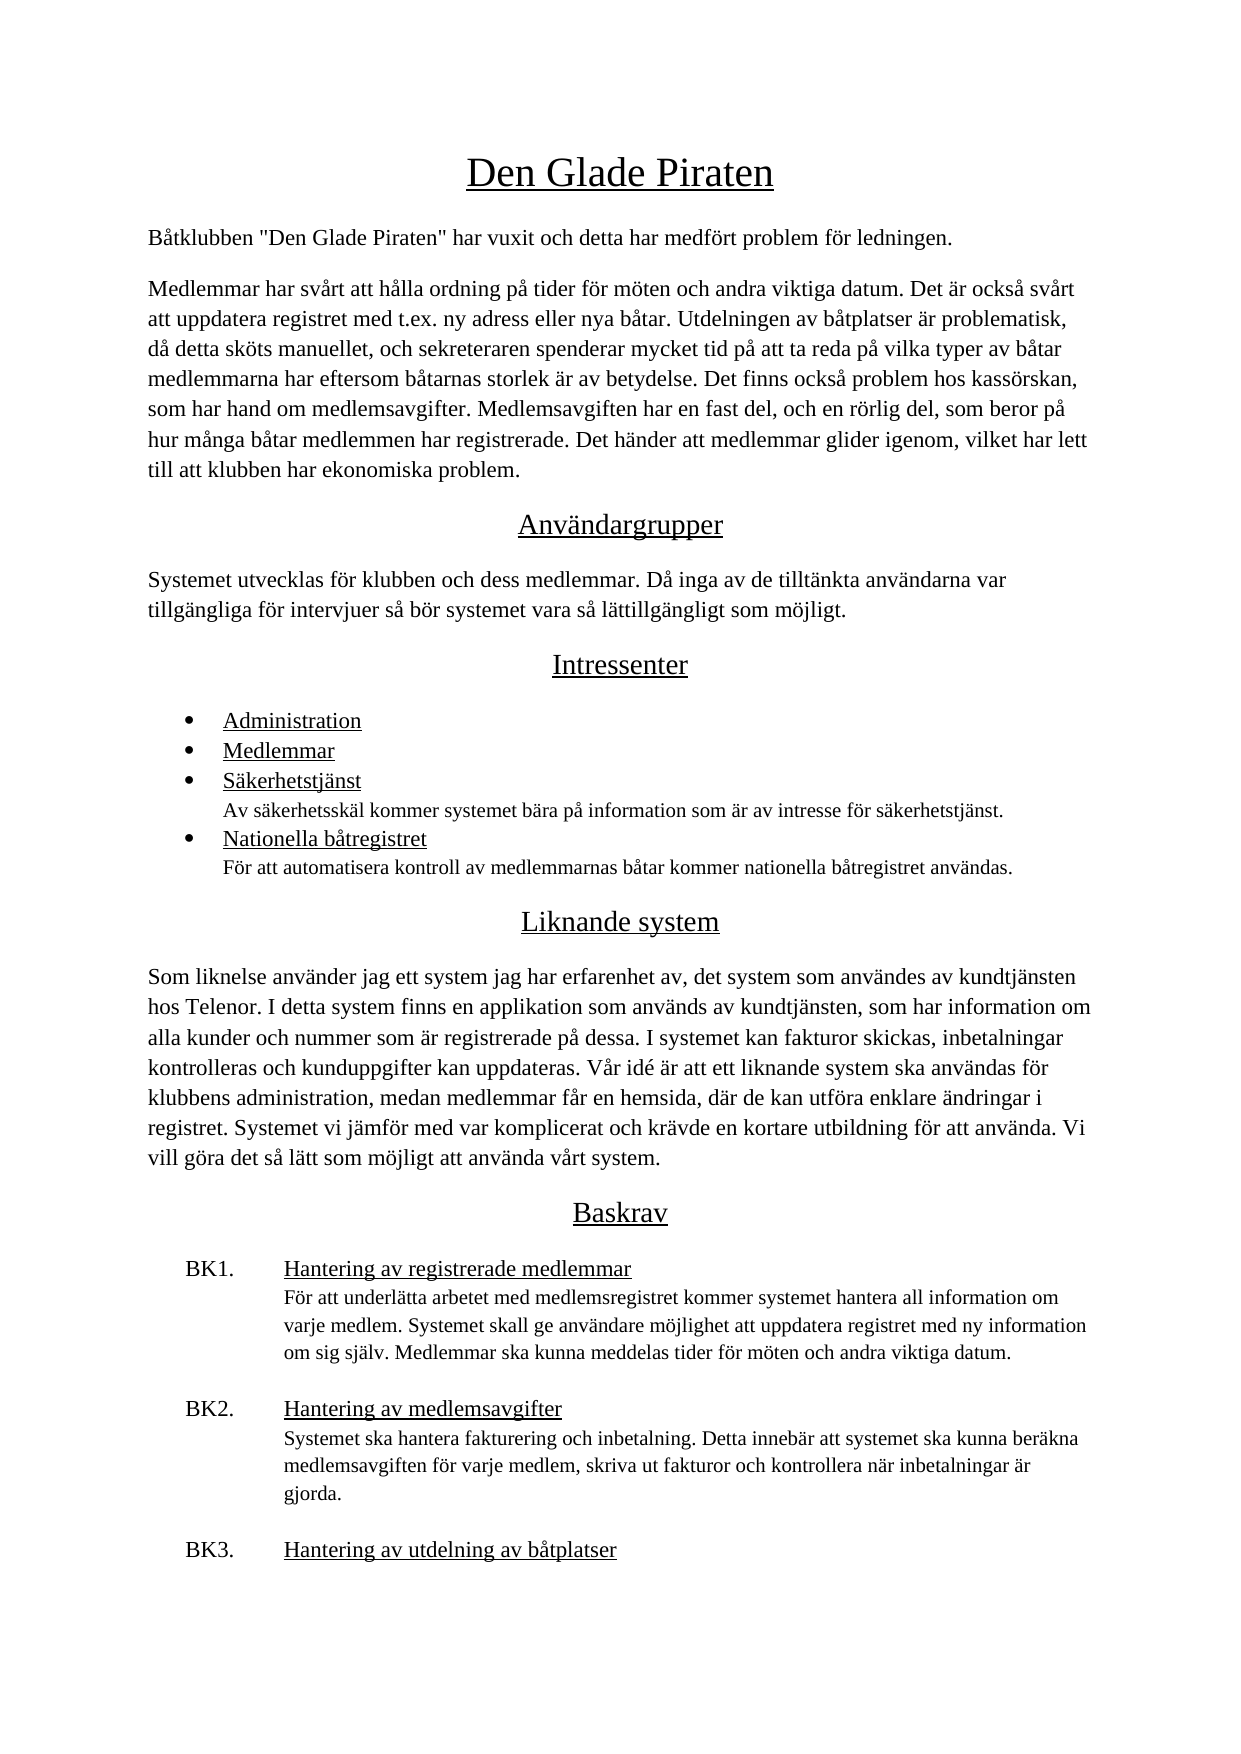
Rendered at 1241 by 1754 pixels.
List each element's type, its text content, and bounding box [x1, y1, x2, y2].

text Den Glade Piraten [148, 148, 1093, 196]
text Som liknelse använder jag ett system jag har erfarenhet av, det system som användes av kundtjänsten hos Telenor. I detta system finns en applikation som används av kundtjänsten, som har information om alla kunder och nummer som är registrerade på dessa. I systemet kan fakturor skickas, inbetalningar kontrolleras och kunduppgifter kan uppdateras. Vår idé är att ett liknande system ska användas för klubbens administration, medan medlemmar får en hemsida, där de kan utföra enklare ändringar i registret. Systemet vi jämför med var komplicerat och krävde en kortare utbildning för att använda. Vi vill göra det så lätt som möjligt att använda vårt system. [148, 963, 1093, 1171]
text Båtklubben "Den Glade Piraten" har vuxit och detta har medfört problem för ledningen. [148, 223, 1093, 250]
list För att automatisera kontroll av medlemmarnas båtar kommer nationella båtregistret användas. [223, 855, 1093, 879]
list Hantering av medlemsavgifter [185, 1395, 1093, 1422]
text Intressenter [148, 647, 1093, 681]
list Administration [185, 707, 1093, 733]
list Systemet ska hantera fakturering och inbetalning. Detta innebär att systemet ska kunna beräkna medlemsavgiften för varje medlem, skriva ut fakturor och kontrollera när inbetalningar är gjorda. [283, 1426, 1093, 1505]
text Liknande system [148, 904, 1093, 937]
list Medlemmar [185, 737, 1093, 763]
text Systemet utvecklas för klubben och dess medlemmar. Då inga av de tilltänkta användarna var tillgängliga för intervjuer så bör systemet vara så lättillgängligt som möjligt. [148, 566, 1093, 623]
list För att underlätta arbetet med medlemsregistret kommer systemet hantera all information om varje medlem. Systemet skall ge användare möjlighet att uppdatera registret med ny information om sig själv. Medlemmar ska kunna meddelas tider för möten och andra viktiga datum. [283, 1285, 1093, 1364]
text Medlemmar har svårt att hålla ordning på tider för möten och andra viktiga datum. Det är också svårt att uppdatera registret med t.ex. ny adress eller nya båtar. Utdelningen av båtplatser är problematisk, då detta sköts manuellet, och sekreteraren spenderar mycket tid på att ta reda på vilka typer av båtar medlemmarna har eftersom båtarnas storlek är av betydelse. Det finns också problem hos kassörskan, som har hand om medlemsavgifter. Medlemsavgiften har en fast del, och en rörlig del, som beror på hur många båtar medlemmen har registrerade. Det händer att medlemmar glider igenom, vilket har lett till att klubben har ekonomiska problem. [148, 274, 1093, 482]
list Nationella båtregistret [185, 825, 1093, 851]
text Användargrupper [148, 507, 1093, 540]
list Säkerhetstjänst [185, 767, 1093, 794]
list Hantering av utdelning av båtplatser [185, 1536, 1093, 1562]
text Baskrav [148, 1195, 1093, 1229]
list Hantering av registrerade medlemmar [185, 1255, 1093, 1281]
list Av säkerhetsskäl kommer systemet bära på information som är av intresse för säkerhetstjänst. [223, 797, 1093, 822]
